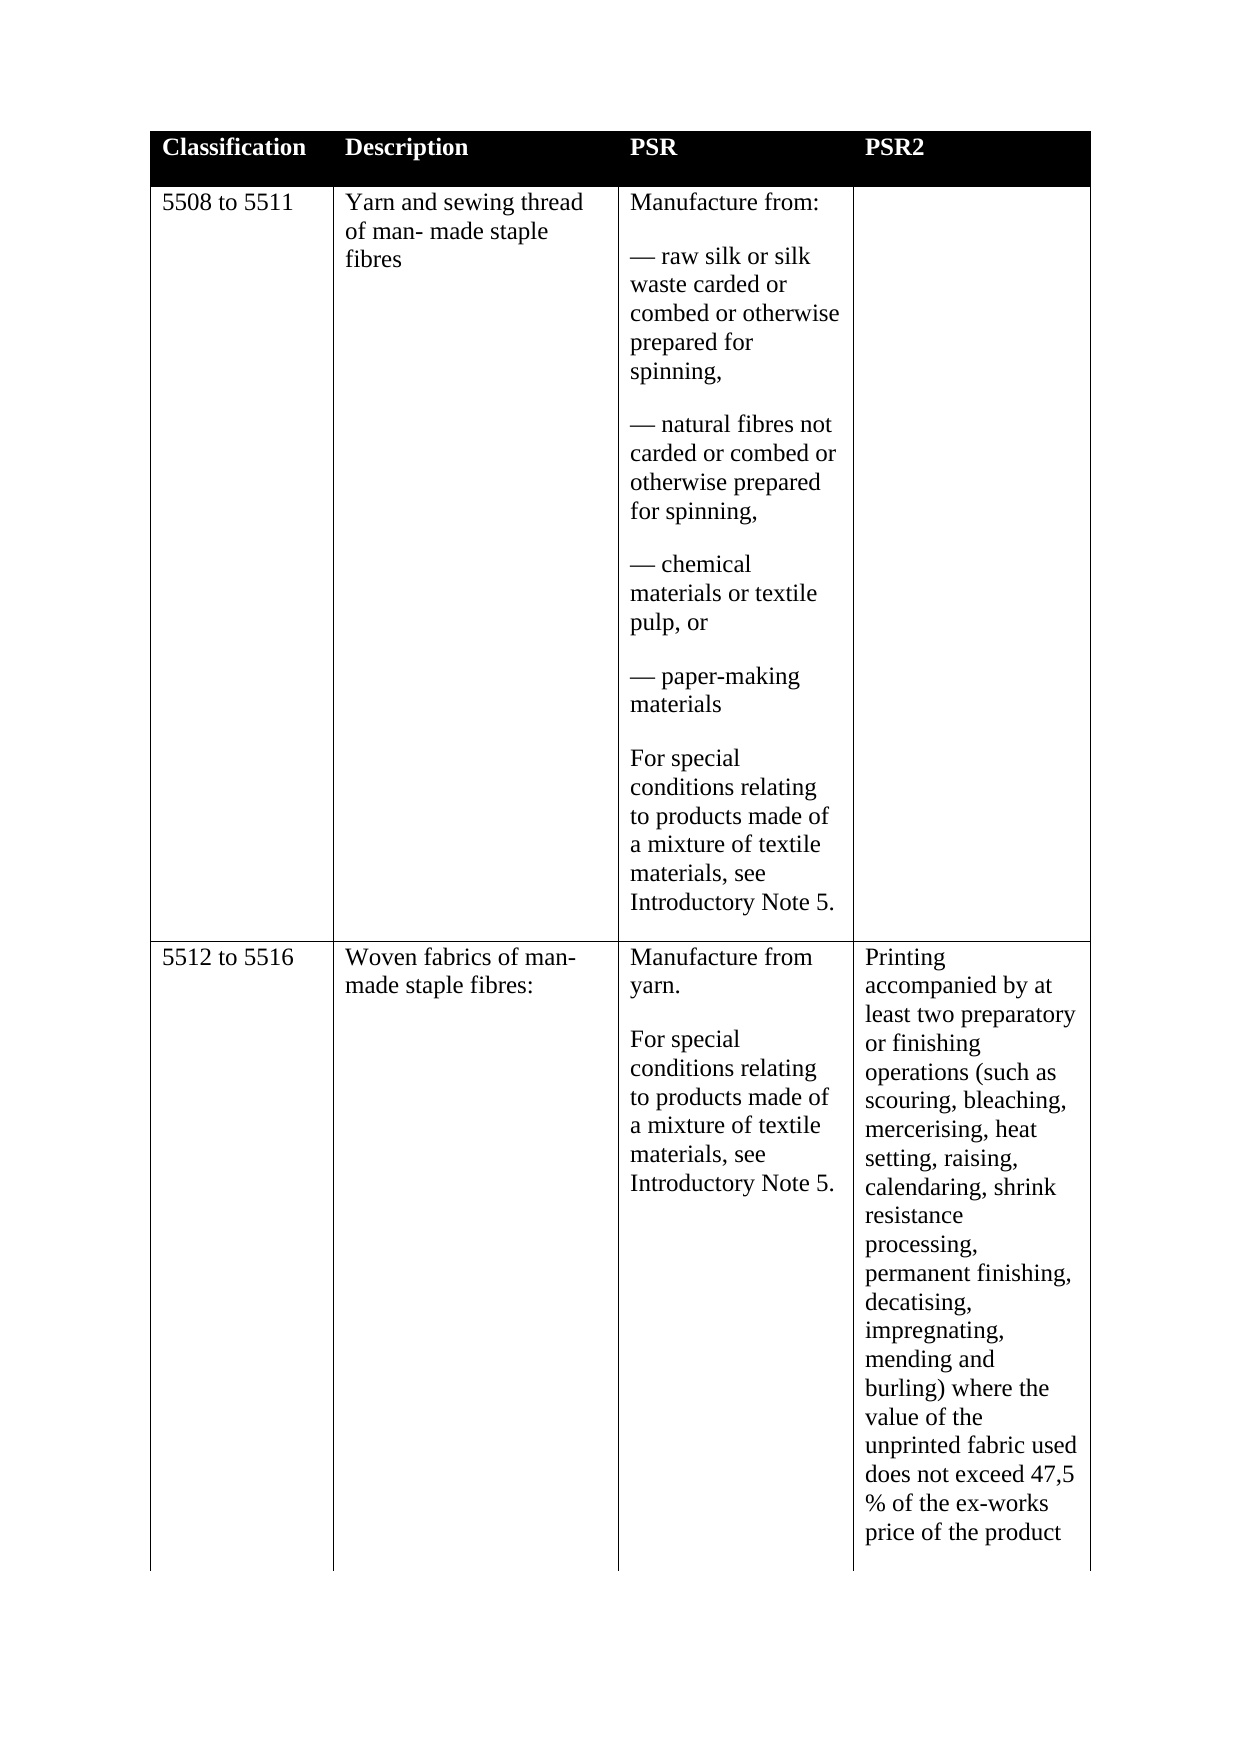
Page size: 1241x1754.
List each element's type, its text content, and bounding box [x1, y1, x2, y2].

table_cell 5512 to 5516 [151, 942, 333, 1571]
table_header Classification [151, 132, 333, 186]
table_header PSR2 [854, 132, 1090, 186]
table_cell [854, 187, 1090, 941]
table_cell 5508 to 5511 [151, 187, 333, 941]
table_cell Woven fabrics of man-made staple fibres: [334, 942, 618, 1571]
table_cell Manufacture from yarn. For special conditions relating to products made of a mixture of textile materials, see Introductory Note 5. [619, 942, 853, 1571]
table_header Description [334, 132, 618, 186]
table_cell Printing accompanied by at least two preparatory or finishing operations (such as scouring, bleaching, mercerising, heat setting, raising, calendaring, shrink resistance processing, permanent finishing, decatising, impregnating, mending and burling) where the value of the unprinted fabric used does not exceed 47,5 % of the ex-works price of the product [854, 942, 1090, 1571]
table_header PSR [619, 132, 853, 186]
table_cell Yarn and sewing thread of man- made staple fibres [334, 187, 618, 941]
table_cell Manufacture from: — raw silk or silk waste carded or combed or otherwise prepared for spinning, — natural fibres not carded or combed or otherwise prepared for spinning, — chemical materials or textile pulp, or — paper-making materials For special conditions relating to products made of a mixture of textile materials, see Introductory Note 5. [619, 187, 853, 941]
